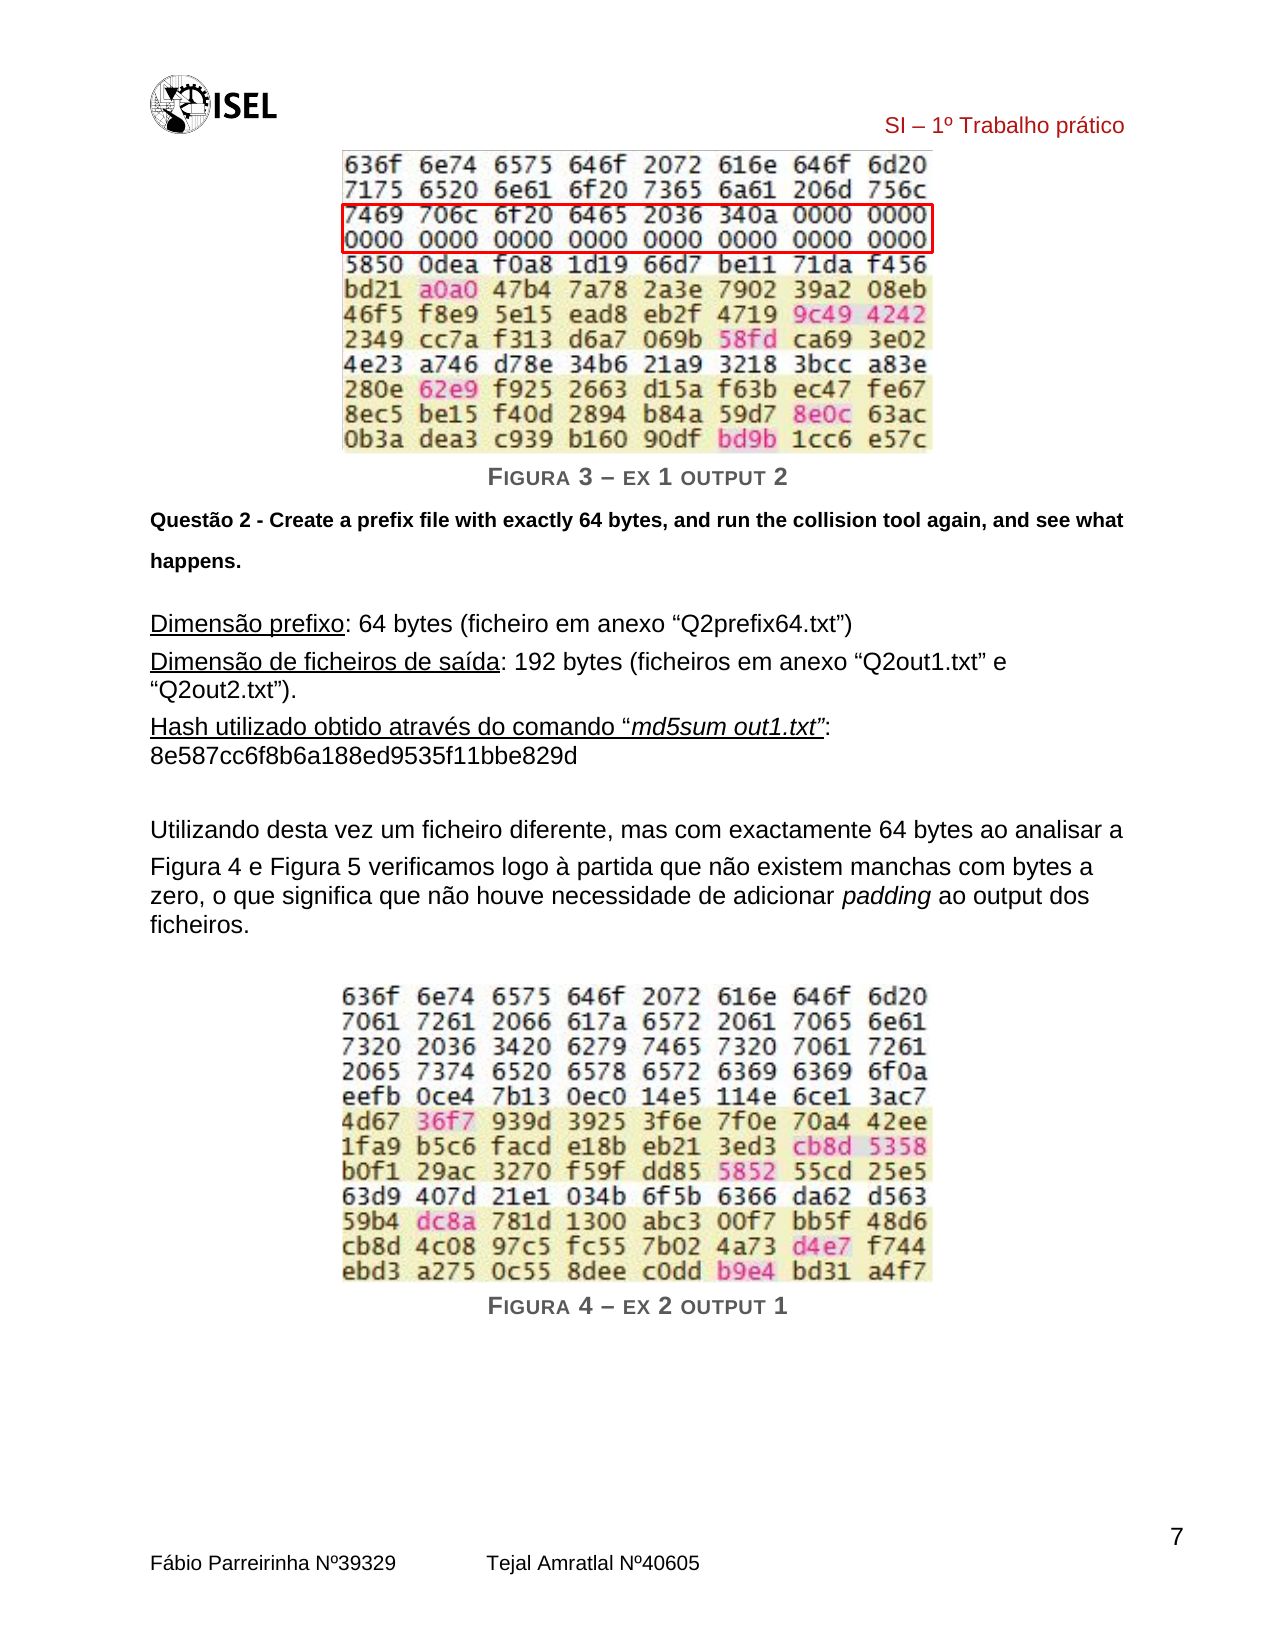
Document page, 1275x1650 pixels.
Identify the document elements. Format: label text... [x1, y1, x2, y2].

text Utilizando desta vez um ficheiro diferente, mas com exactamente 64 bytes ao analisar a [150, 815, 1125, 844]
text Dimensão prefixo: 64 bytes (ficheiro em anexo “Q2prefix64.txt”) [150, 609, 1125, 638]
text Figura 4 e Figura 5 verificamos logo à partida que não existem manchas com bytes a zero, o que significa que não houve necessidade de adicionar padding ao output dos ficheiros. [150, 852, 1125, 939]
text Dimensão de ficheiros de saída: 192 bytes (ficheiros em anexo “Q2out1.txt” e “Q2out2.txt”). [150, 647, 1125, 704]
text Hash utilizado obtido através do comando “md5sum out1.txt”: 8e587cc6f8b6a188ed9535f11bbe829d [150, 712, 1125, 770]
subtitle Questão 2 - Create a prefix file with exactly 64 bytes, and run the collision tool again, and see what [150, 508, 1125, 532]
picture [150, 75, 279, 134]
picture [344, 206, 931, 251]
text Figura 4 – ex 2 output 1 [150, 1291, 1125, 1320]
picture [342, 984, 933, 1283]
subtitle happens. [150, 548, 1125, 572]
text Figura 3 – ex 1 output 2 [150, 462, 1125, 491]
picture [342, 150, 933, 203]
picture [342, 254, 933, 454]
